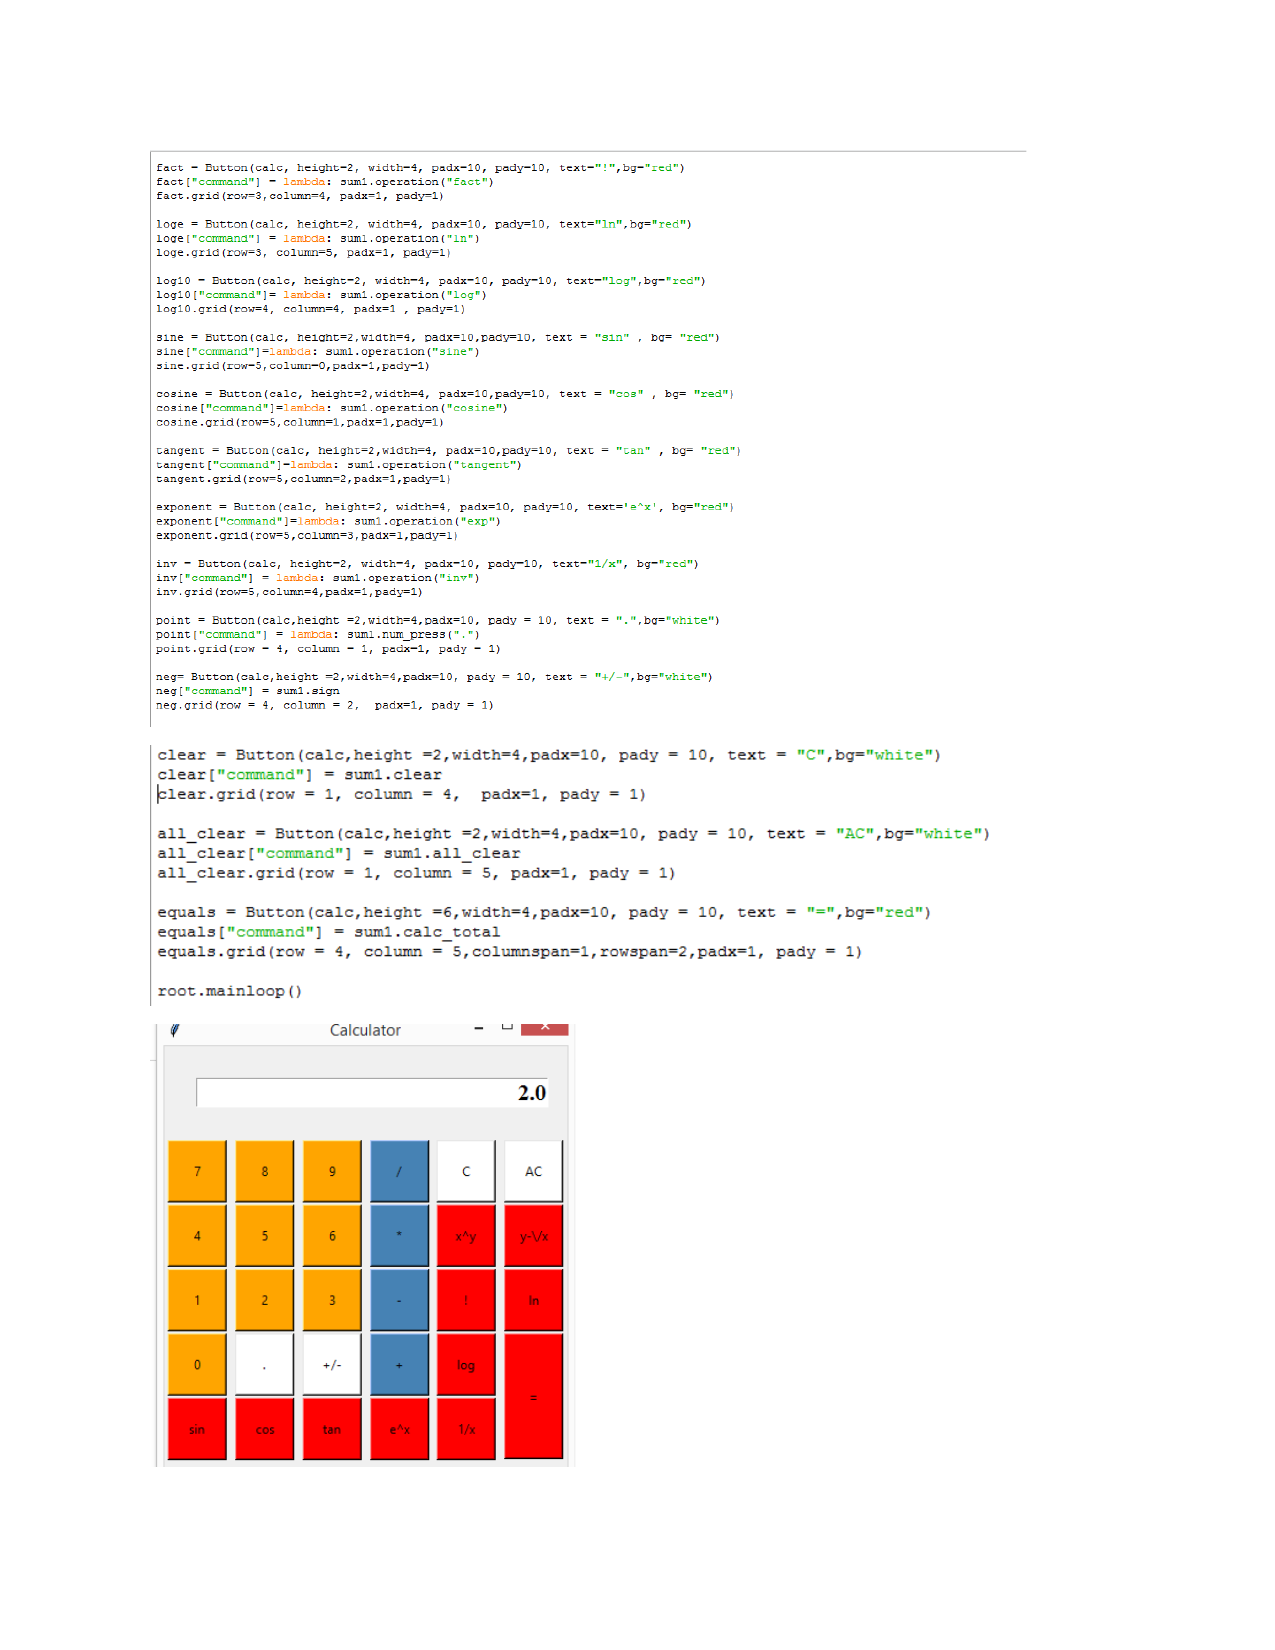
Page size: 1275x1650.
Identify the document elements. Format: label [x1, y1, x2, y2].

picture [150, 150, 1027, 727]
picture [150, 1024, 575, 1467]
picture [150, 745, 1166, 1006]
